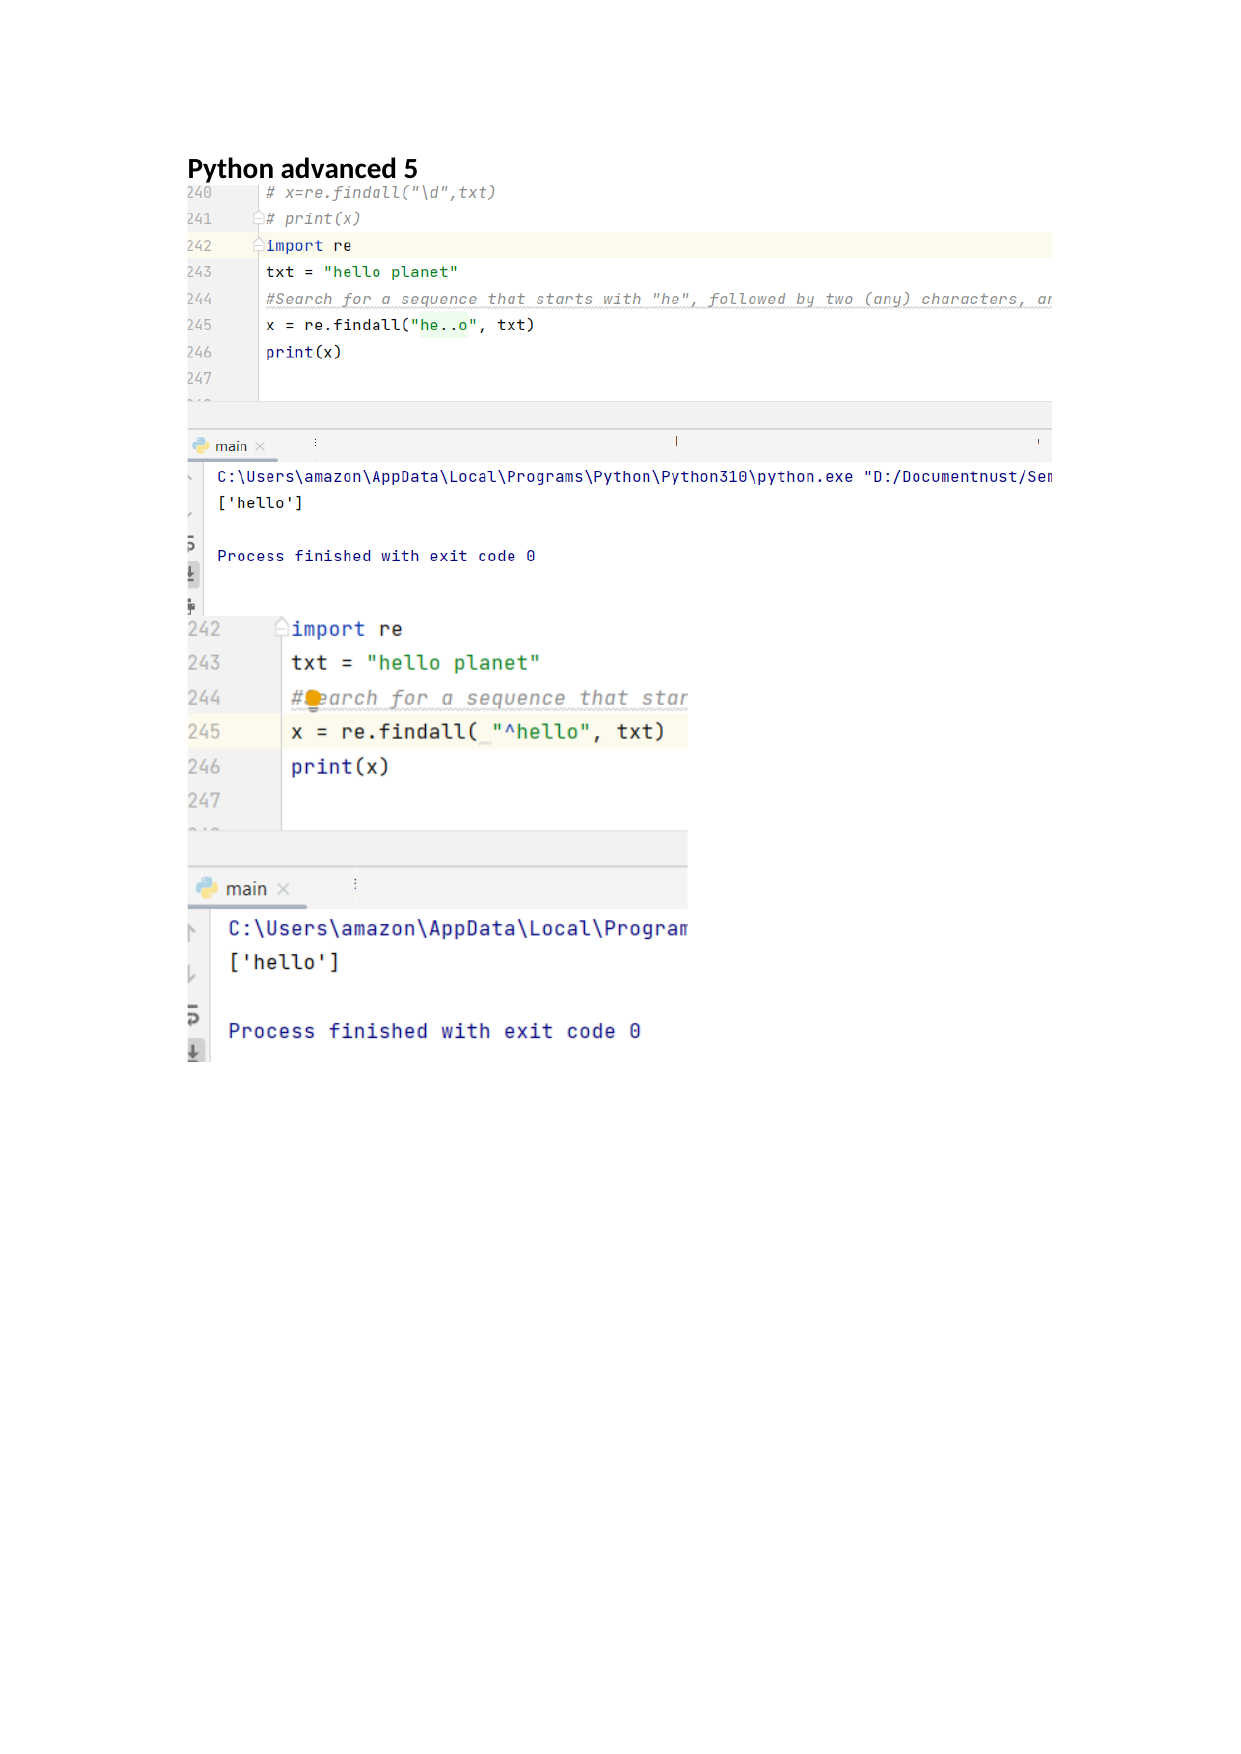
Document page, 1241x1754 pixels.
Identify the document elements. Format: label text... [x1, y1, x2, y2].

picture [187, 185, 1052, 1062]
text Python advanced 5 [187, 150, 1053, 186]
